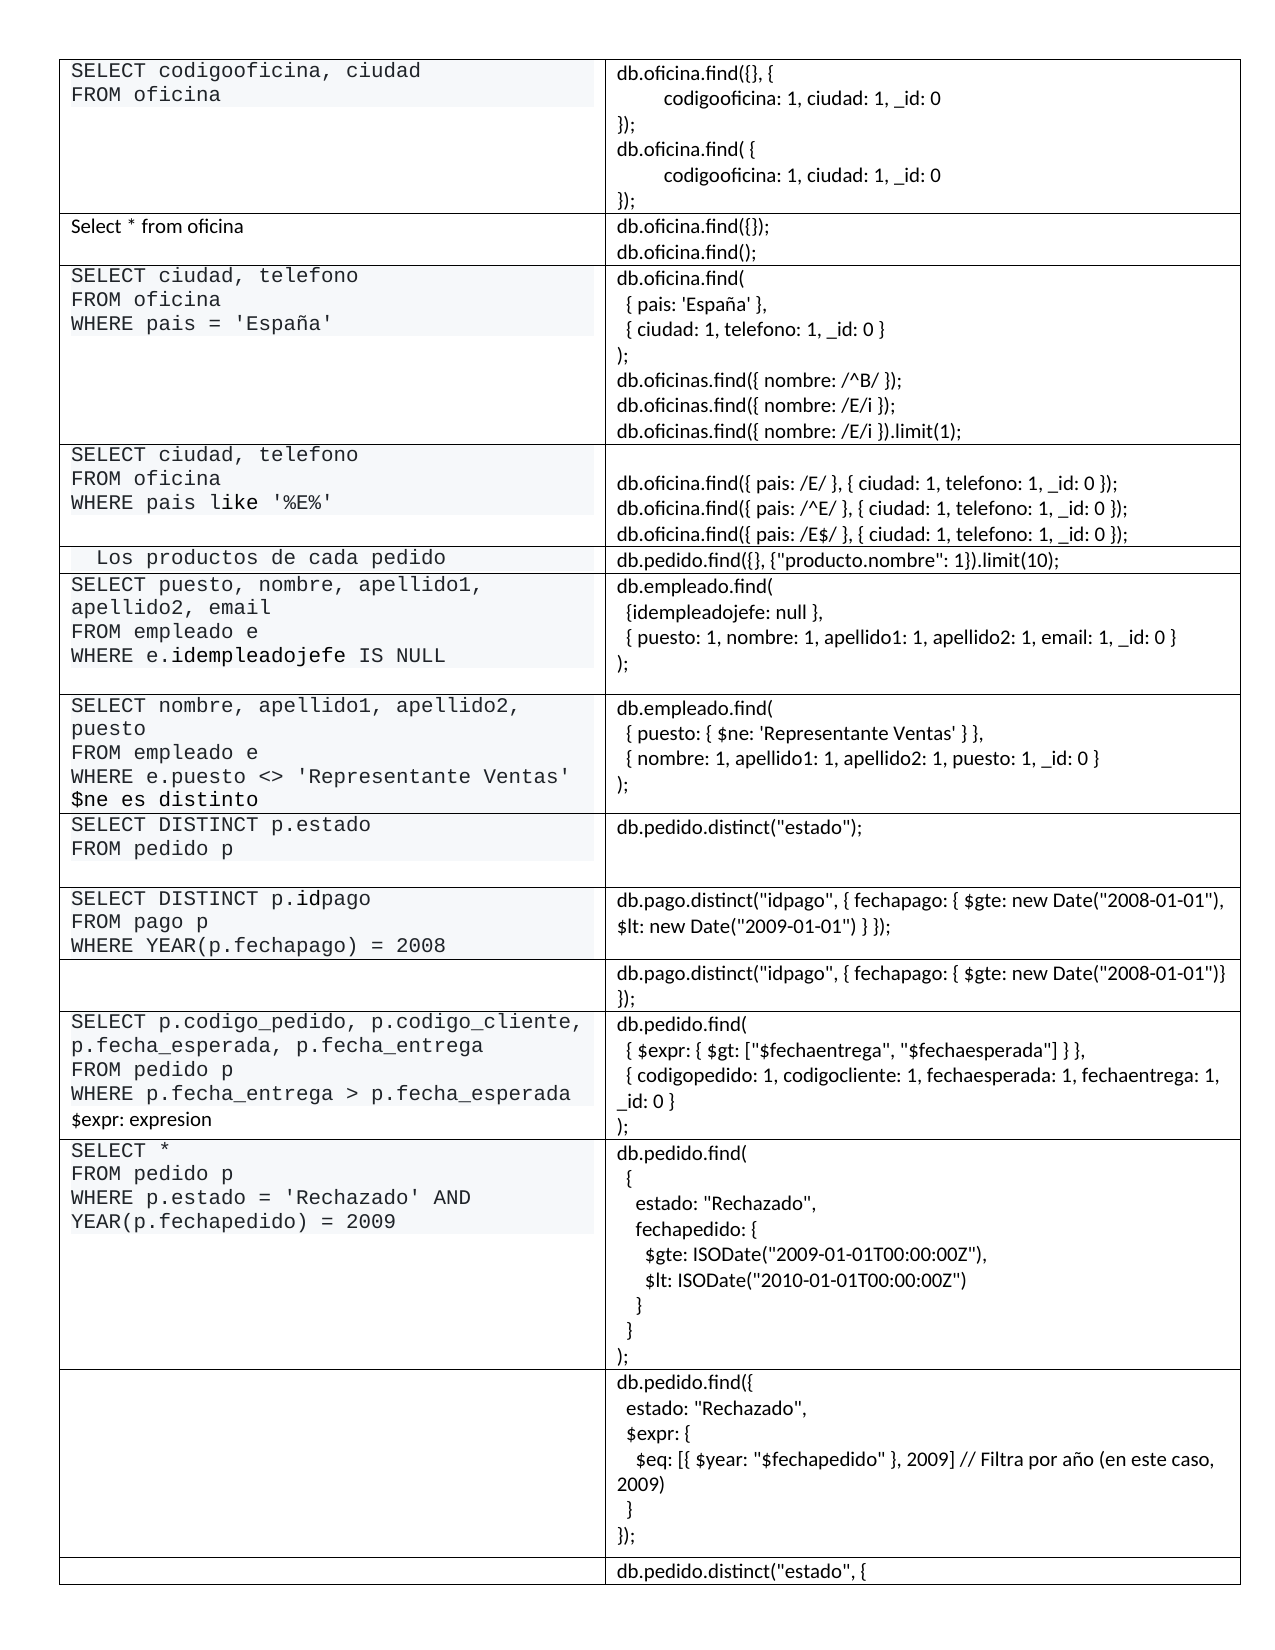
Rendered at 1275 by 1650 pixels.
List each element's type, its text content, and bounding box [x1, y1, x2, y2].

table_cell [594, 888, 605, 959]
table_cell Select * from oficina [60, 214, 605, 264]
table_cell db.pedido.find( { $expr: { $gt: ["$fechaentrega", "$fechaesperada"] } }, { codigopedido: 1, codigocliente: 1, fechaesperada: 1, fechaentrega: 1, _id: 0 } ); [606, 1012, 1240, 1139]
table_cell db.pago.distinct("idpago", { fechapago: { $gte: new Date("2008-01-01")} }); [606, 960, 1240, 1011]
table_cell db.pedido.find({}, {"producto.nombre": 1}).limit(10); [606, 547, 1240, 573]
table_cell SELECT DISTINCT p.estado FROM pedido p [60, 814, 605, 887]
table_cell db.empleado.find( { puesto: { $ne: 'Representante Ventas' } }, { nombre: 1, apellido1: 1, apellido2: 1, puesto: 1, _id: 0 } ); [606, 695, 1240, 813]
table_cell db.pedido.distinct("estado"); [606, 814, 1240, 887]
table_cell [60, 1370, 605, 1557]
table_cell [60, 960, 605, 1011]
table_cell [60, 1558, 605, 1584]
table_header SELECT codigooficina, ciudad FROM oficina [60, 60, 605, 213]
table_cell db.oficina.find({ pais: /E/ }, { ciudad: 1, telefono: 1, _id: 0 }); db.oficina.find({ pais: /^E/ }, { ciudad: 1, telefono: 1, _id: 0 }); db.oficina.find({ pais: /E$/ }, { ciudad: 1, telefono: 1, _id: 0 }); [606, 445, 1240, 546]
table_cell db.pedido.find( { estado: "Rechazado", fechapedido: { $gte: ISODate("2009-01-01T00:00:00Z"), $lt: ISODate("2010-01-01T00:00:00Z") } } ); [606, 1140, 1240, 1368]
table_cell SELECT * FROM pedido p WHERE p.estado = 'Rechazado' AND YEAR(p.fechapedido) = 2009 [60, 1140, 605, 1368]
table_cell SELECT p.codigo_pedido, p.codigo_cliente, p.fecha_esperada, p.fecha_entrega FROM pedido p WHERE p.fecha_entrega > p.fecha_esperada $expr: expresion [60, 1012, 605, 1139]
table_cell Los productos de cada pedido [60, 547, 605, 573]
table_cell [606, 1558, 1240, 1584]
table_cell db.pedido.find({ estado: "Rechazado", $expr: { $eq: [{ $year: "$fechapedido" }, 2009] // Filtra por año (en este caso, 2009) } }); [606, 1370, 1240, 1557]
table_cell SELECT puesto, nombre, apellido1, apellido2, email FROM empleado e WHERE e.idempleadojefe IS NULL [60, 574, 605, 694]
table_cell db.pago.distinct("idpago", { fechapago: { $gte: new Date("2008-01-01"), $lt: new Date("2009-01-01") } }); [606, 888, 1240, 959]
table_cell SELECT ciudad, telefono FROM oficina WHERE pais like '%E%' [60, 445, 605, 546]
table_cell SELECT ciudad, telefono FROM oficina WHERE pais = 'España' [60, 266, 605, 443]
table_cell db.oficina.find( { pais: 'España' }, { ciudad: 1, telefono: 1, _id: 0 } ); db.oficinas.find({ nombre: /^B/ }); db.oficinas.find({ nombre: /E/i }); db.oficinas.find({ nombre: /E/i }).limit(1); [606, 266, 1240, 443]
table_cell db.oficina.find({}); db.oficina.find(); [606, 214, 1240, 264]
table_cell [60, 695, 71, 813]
table_header db.oficina.find({}, { codigooficina: 1, ciudad: 1, _id: 0 }); db.oficina.find( { codigooficina: 1, ciudad: 1, _id: 0 }); [606, 60, 1240, 213]
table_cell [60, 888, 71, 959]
table_cell db.empleado.find( {idempleadojefe: null }, { puesto: 1, nombre: 1, apellido1: 1, apellido2: 1, email: 1, _id: 0 } ); [606, 574, 1240, 694]
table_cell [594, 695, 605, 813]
